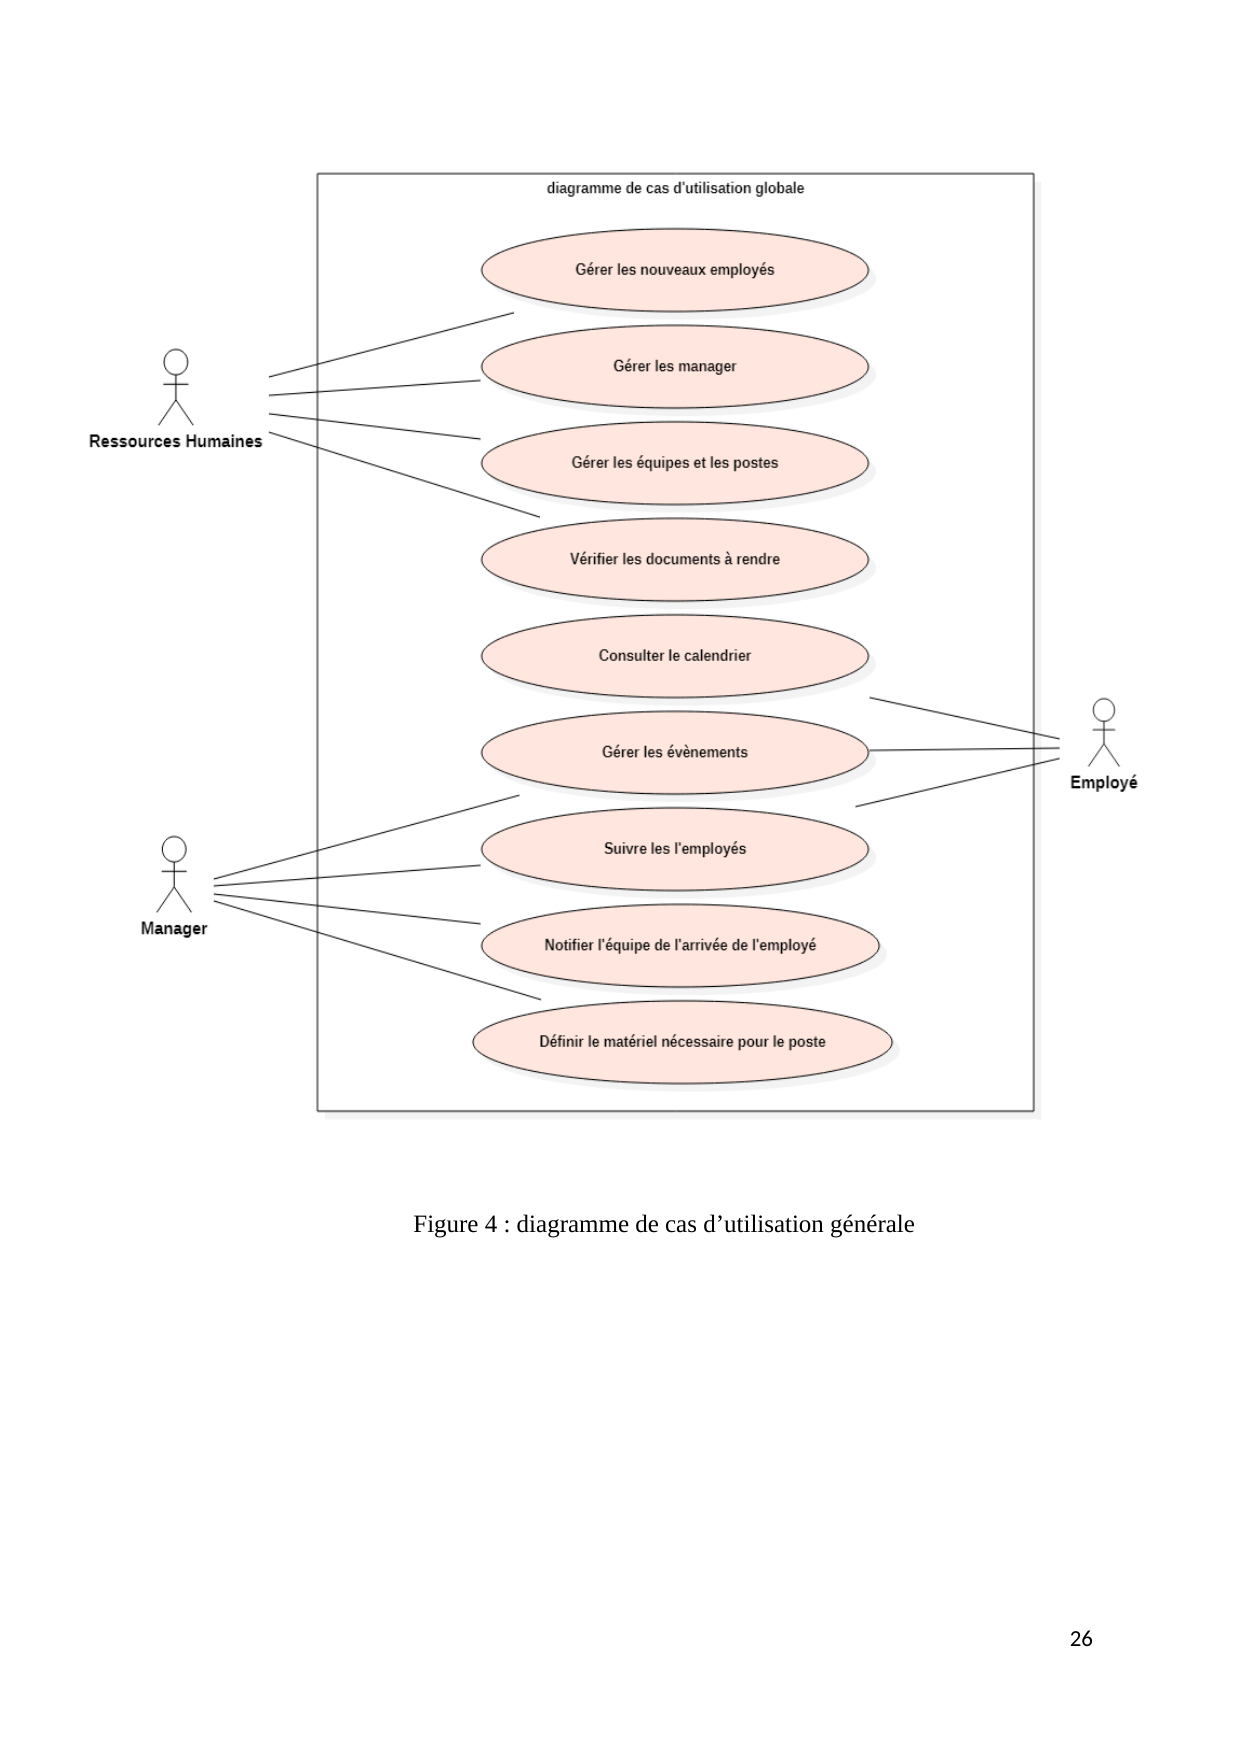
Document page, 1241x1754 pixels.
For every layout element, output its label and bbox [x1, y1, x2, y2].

picture [82, 168, 1158, 1125]
